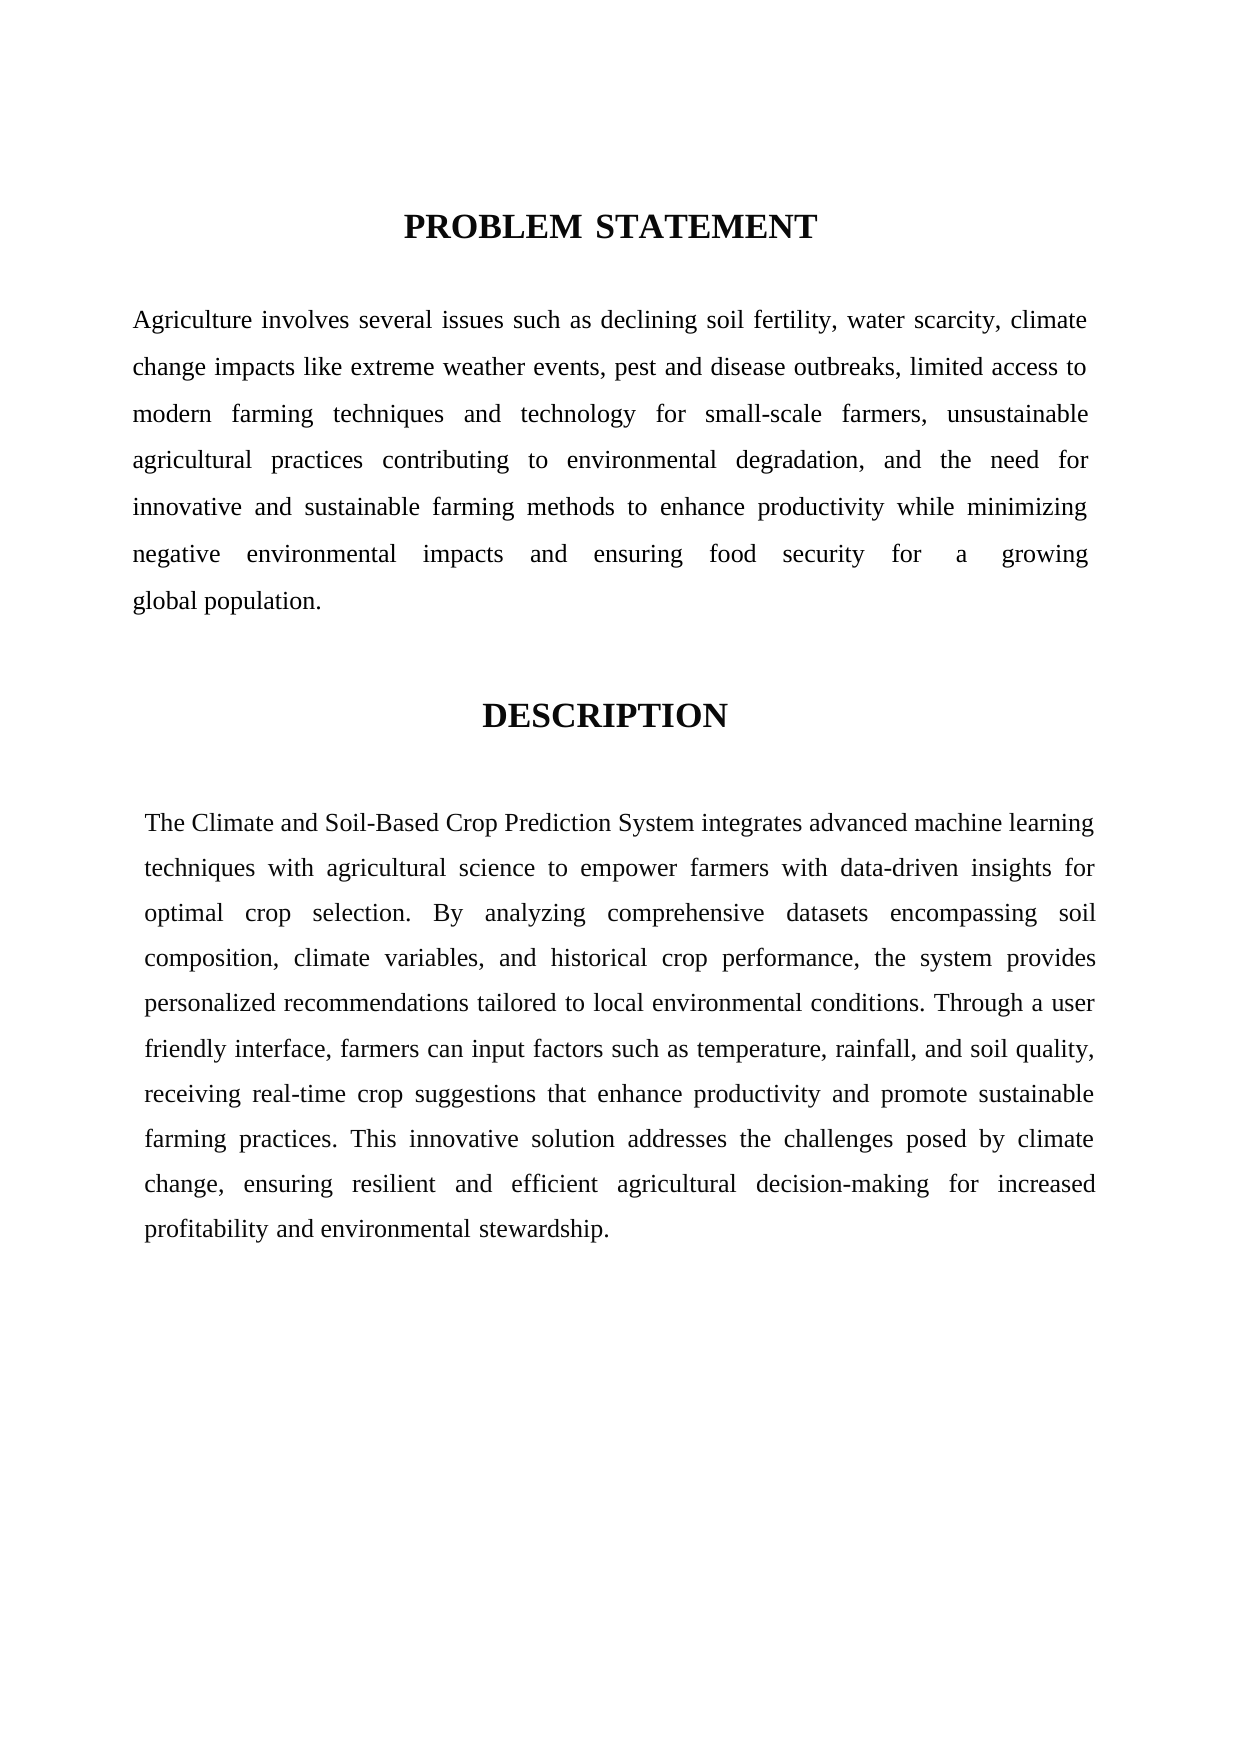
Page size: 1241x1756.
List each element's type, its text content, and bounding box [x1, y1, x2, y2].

subtitle DESCRIPTION [138, 694, 1072, 735]
subtitle PROBLEM STATEMENT [149, 205, 1072, 246]
text Agriculture involves several issues such as declining soil fertility, water scarcity, climate change impacts like extreme weather events, pest and disease outbreaks, limited access to modern farming techniques and technology for small-scale farmers, unsustainable agricultural practices contributing to environmental degradation, and the need for innovative and sustainable farming methods to enhance productivity while minimizing negative environmental impacts and ensuring food security for a growing global population. [132, 304, 1089, 615]
text The Climate and Soil-Based Crop Prediction System integrates advanced machine learning techniques with agricultural science to empower farmers with data-driven insights for optimal crop selection. By analyzing comprehensive datasets encompassing soil composition, climate variables, and historical crop performance, the system provides personalized recommendations tailored to local environmental conditions. Through a user friendly interface, farmers can input factors such as temperature, rainfall, and soil quality, receiving real-time crop suggestions that enhance productivity and promote sustainable farming practices. This innovative solution addresses the challenges posed by climate change, ensuring resilient and efficient agricultural decision-making for increased profitability and environmental stewardship. [144, 807, 1096, 1243]
